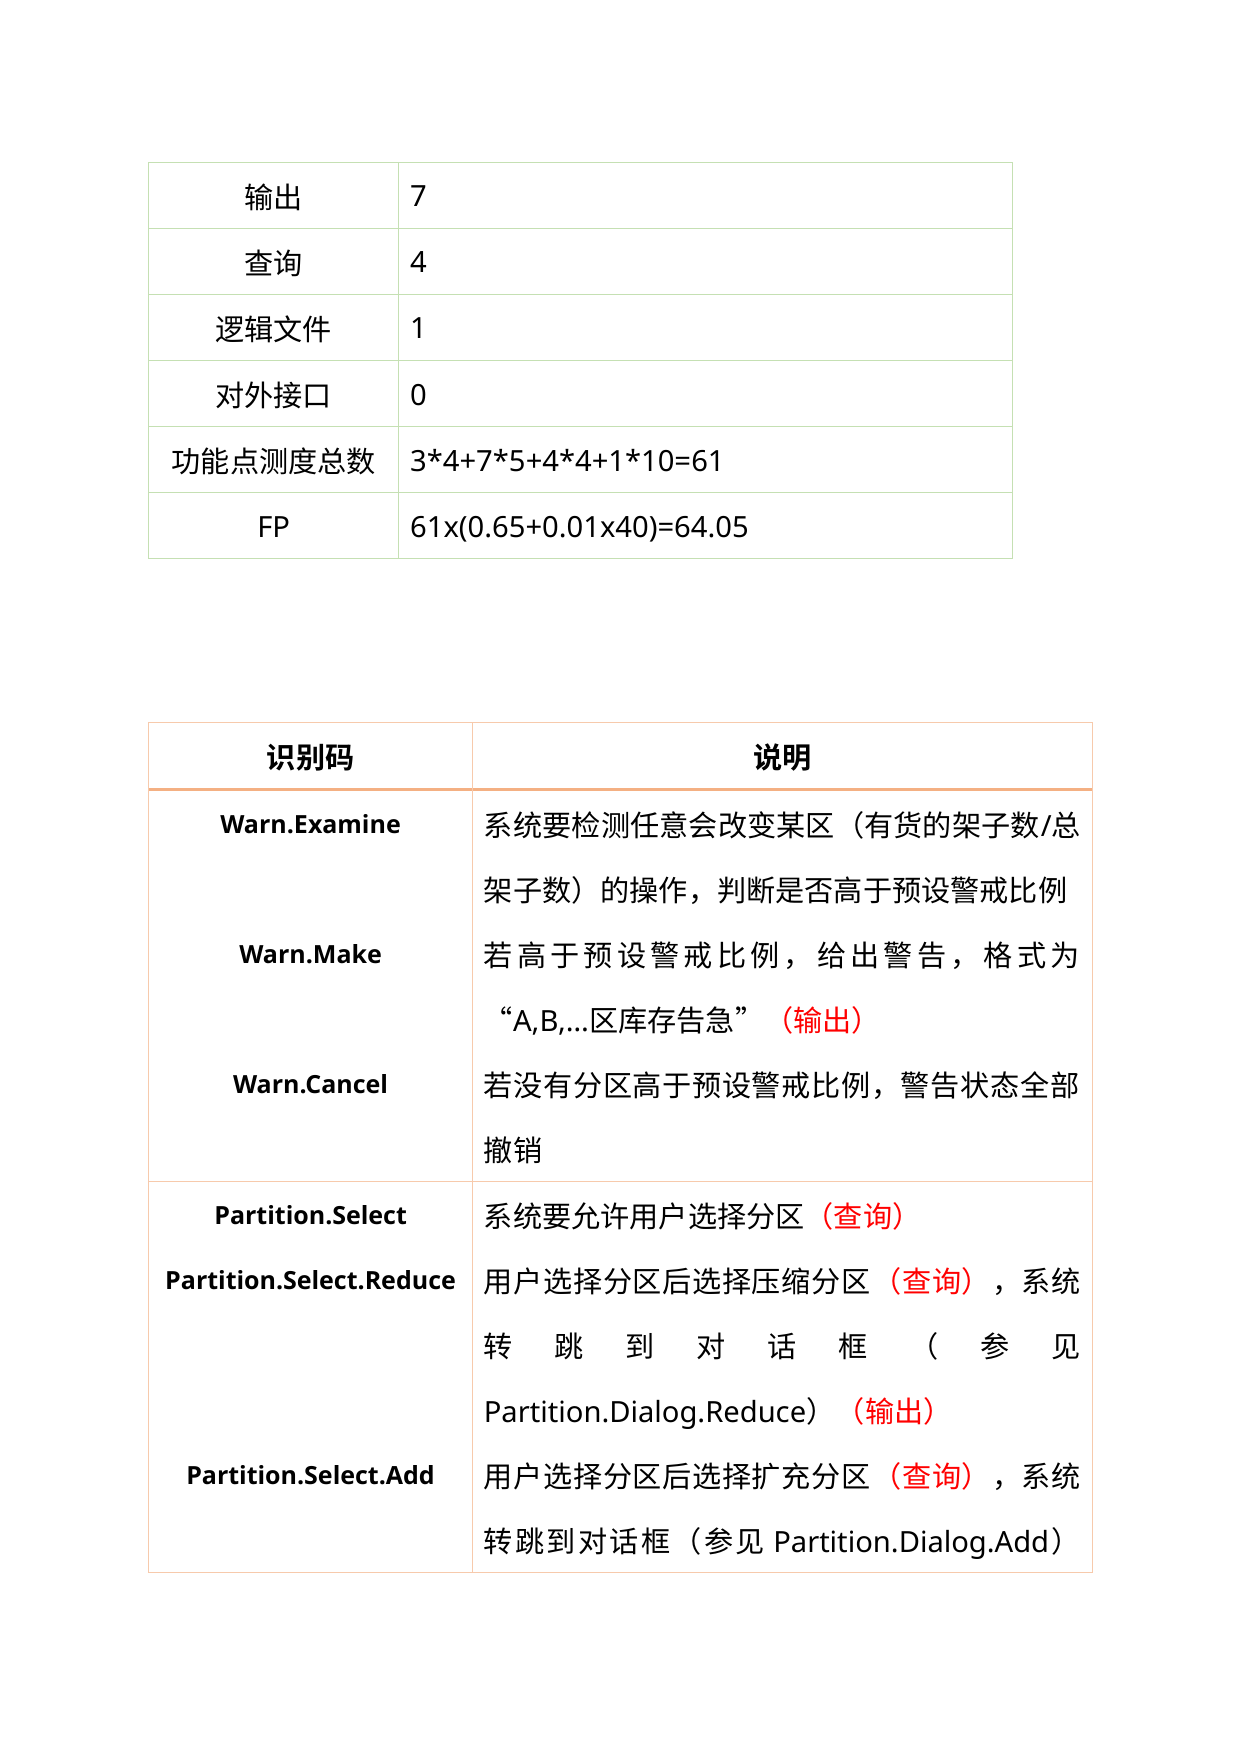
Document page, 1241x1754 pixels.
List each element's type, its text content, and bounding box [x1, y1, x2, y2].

table_cell 61x(0.65+0.01x40)=64.05 [399, 493, 1012, 558]
table_cell 输出 [149, 163, 398, 228]
table_cell 0 [399, 361, 1012, 426]
table_cell 7 [399, 163, 1012, 228]
table_header 识别码 [149, 723, 472, 788]
table_cell Warn.Examine Warn.Make Warn.Cancel [149, 791, 472, 1181]
table_cell 4 [399, 229, 1012, 294]
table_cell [473, 1182, 1092, 1572]
table_cell 功能点测度总数 [149, 427, 398, 492]
table_cell 查询 [149, 229, 398, 294]
table_cell 3*4+7*5+4*4+1*10=61 [399, 427, 1012, 492]
table_cell FP [149, 493, 398, 558]
table_cell 1 [399, 295, 1012, 360]
table_cell 系统要检测任意会改变某区（有货的架子数/总架子数）的操作，判断是否高于预设警戒比例 若高于预设警戒比例，给出警告，格式为“A,B,…区库存告急”（输出） 若没有分区高于预设警戒比例，警告状态全部撤销 [473, 791, 1092, 1181]
table_cell 对外接口 [149, 361, 398, 426]
table_cell 逻辑文件 [149, 295, 398, 360]
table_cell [149, 1182, 472, 1572]
table_header 说明 [473, 723, 1092, 788]
